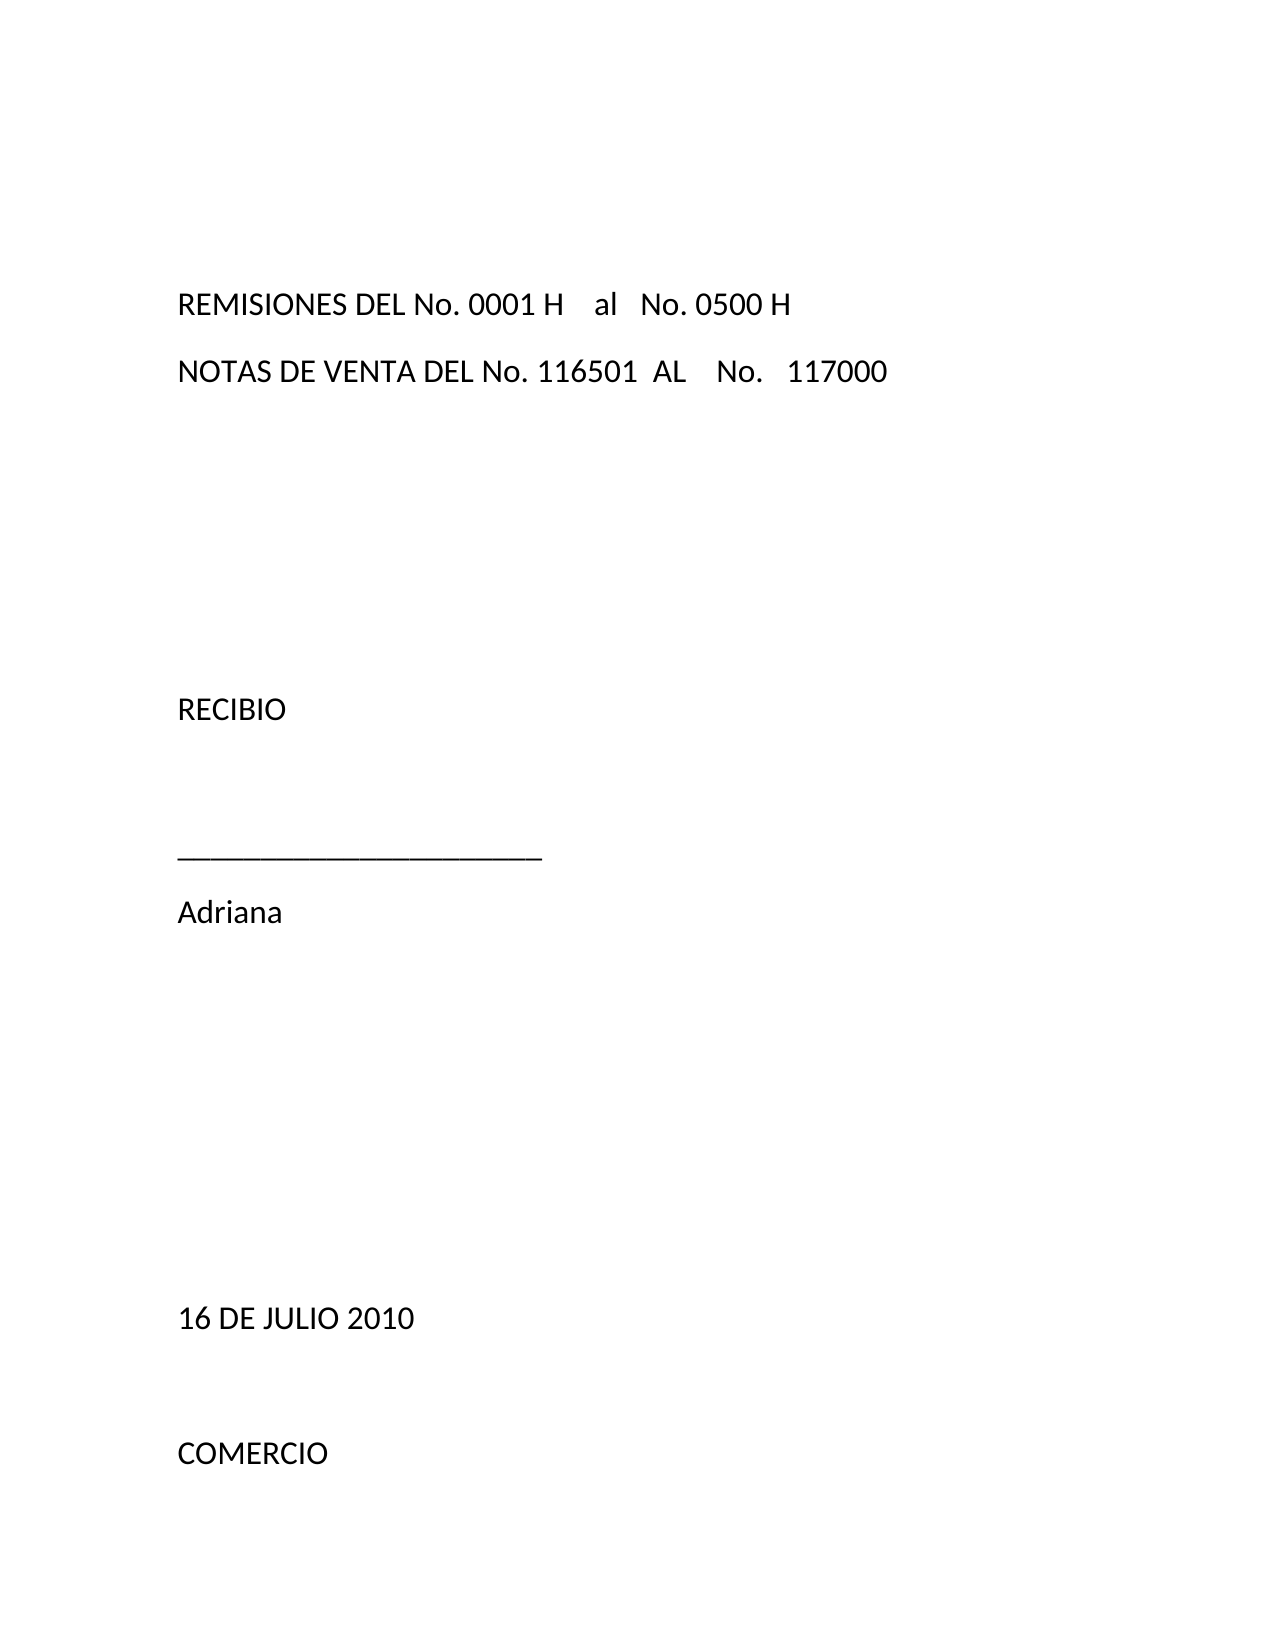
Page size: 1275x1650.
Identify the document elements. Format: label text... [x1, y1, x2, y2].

text NOTAS DE VENTA DEL No. 116501 AL No. 117000 [177, 350, 1098, 391]
text 16 DE JULIO 2010 [177, 1297, 1098, 1338]
text ______________________ [177, 824, 1098, 864]
text RECIBIO [177, 688, 1098, 729]
text Adriana [177, 891, 1098, 932]
text COMERCIO [177, 1432, 1098, 1473]
text REMISIONES DEL No. 0001 H al No. 0500 H [177, 283, 1098, 323]
